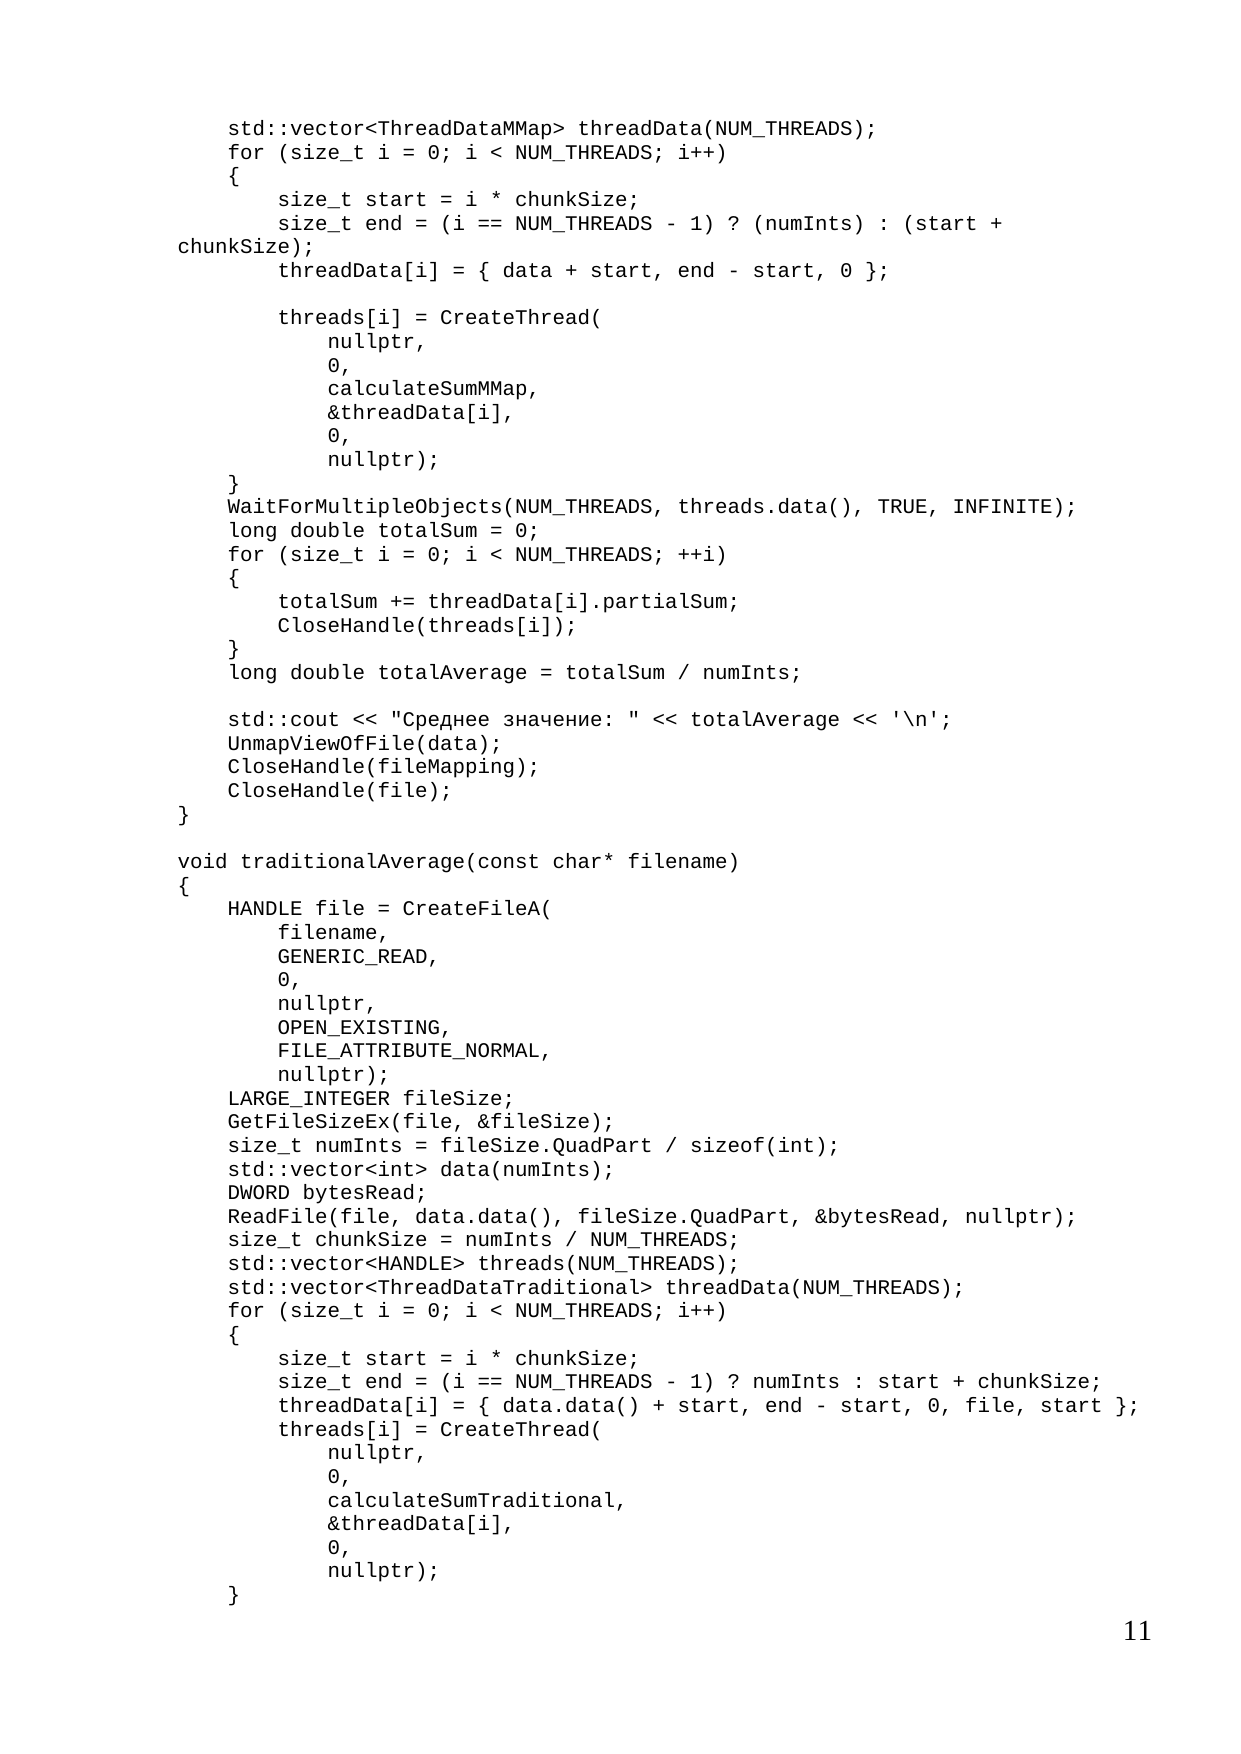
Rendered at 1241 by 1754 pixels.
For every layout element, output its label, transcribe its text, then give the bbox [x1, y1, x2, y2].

text 0, [177, 969, 1152, 993]
text for (size_t i = 0; i < NUM_THREADS; i++) [177, 142, 1152, 165]
text CloseHandle(file); [177, 780, 1152, 804]
text 0, [177, 354, 1152, 378]
text std::vector<HANDLE> threads(NUM_THREADS); [177, 1253, 1152, 1277]
text void traditionalAverage(const char* filename) [177, 851, 1152, 875]
text } [177, 1584, 1152, 1608]
text GetFileSizeEx(file, &fileSize); [177, 1111, 1152, 1135]
text threadData[i] = { data.data() + start, end - start, 0, file, start }; [177, 1395, 1152, 1419]
text threads[i] = CreateThread( [177, 1419, 1152, 1442]
text std::cout << "Среднее значение: " << totalAverage << '\n'; [177, 709, 1152, 733]
text totalSum += threadData[i].partialSum; [177, 591, 1152, 615]
text std::vector<ThreadDataTraditional> threadData(NUM_THREADS); [177, 1277, 1152, 1300]
text std::vector<ThreadDataMMap> threadData(NUM_THREADS); [177, 118, 1152, 142]
text HANDLE file = CreateFileA( [177, 898, 1152, 922]
text long double totalAverage = totalSum / numInts; [177, 662, 1152, 686]
text threads[i] = CreateThread( [177, 307, 1152, 331]
text { [177, 875, 1152, 898]
text nullptr); [177, 1561, 1152, 1584]
text OPEN_EXISTING, [177, 1017, 1152, 1040]
text } [177, 804, 1152, 827]
text &threadData[i], [177, 1513, 1152, 1537]
text UnmapViewOfFile(data); [177, 733, 1152, 757]
text } [177, 638, 1152, 662]
text calculateSumMMap, [177, 378, 1152, 402]
text filename, [177, 922, 1152, 946]
text CloseHandle(threads[i]); [177, 615, 1152, 638]
text for (size_t i = 0; i < NUM_THREADS; i++) [177, 1300, 1152, 1324]
text 0, [177, 1537, 1152, 1561]
text size_t end = (i == NUM_THREADS - 1) ? (numInts) : (start + chunkSize); [177, 213, 1152, 260]
text CloseHandle(fileMapping); [177, 757, 1152, 780]
text FILE_ATTRIBUTE_NORMAL, [177, 1040, 1152, 1064]
text { [177, 165, 1152, 189]
text nullptr, [177, 331, 1152, 354]
text { [177, 1324, 1152, 1348]
text nullptr); [177, 1064, 1152, 1088]
text ReadFile(file, data.data(), fileSize.QuadPart, &bytesRead, nullptr); [177, 1206, 1152, 1229]
text nullptr, [177, 993, 1152, 1017]
text for (size_t i = 0; i < NUM_THREADS; ++i) [177, 544, 1152, 567]
text nullptr, [177, 1442, 1152, 1466]
text long double totalSum = 0; [177, 520, 1152, 544]
text 0, [177, 1466, 1152, 1489]
text { [177, 567, 1152, 591]
text nullptr); [177, 449, 1152, 473]
text size_t end = (i == NUM_THREADS - 1) ? numInts : start + chunkSize; [177, 1371, 1152, 1395]
text size_t start = i * chunkSize; [177, 1348, 1152, 1371]
text threadData[i] = { data + start, end - start, 0 }; [177, 260, 1152, 284]
text } [177, 473, 1152, 496]
text &threadData[i], [177, 402, 1152, 426]
text LARGE_INTEGER fileSize; [177, 1088, 1152, 1111]
text calculateSumTraditional, [177, 1489, 1152, 1513]
text size_t start = i * chunkSize; [177, 189, 1152, 213]
text size_t numInts = fileSize.QuadPart / sizeof(int); [177, 1135, 1152, 1158]
text std::vector<int> data(numInts); [177, 1158, 1152, 1182]
text size_t chunkSize = numInts / NUM_THREADS; [177, 1229, 1152, 1253]
text DWORD bytesRead; [177, 1182, 1152, 1206]
text GENERIC_READ, [177, 946, 1152, 969]
text 0, [177, 426, 1152, 449]
text WaitForMultipleObjects(NUM_THREADS, threads.data(), TRUE, INFINITE); [177, 496, 1152, 520]
